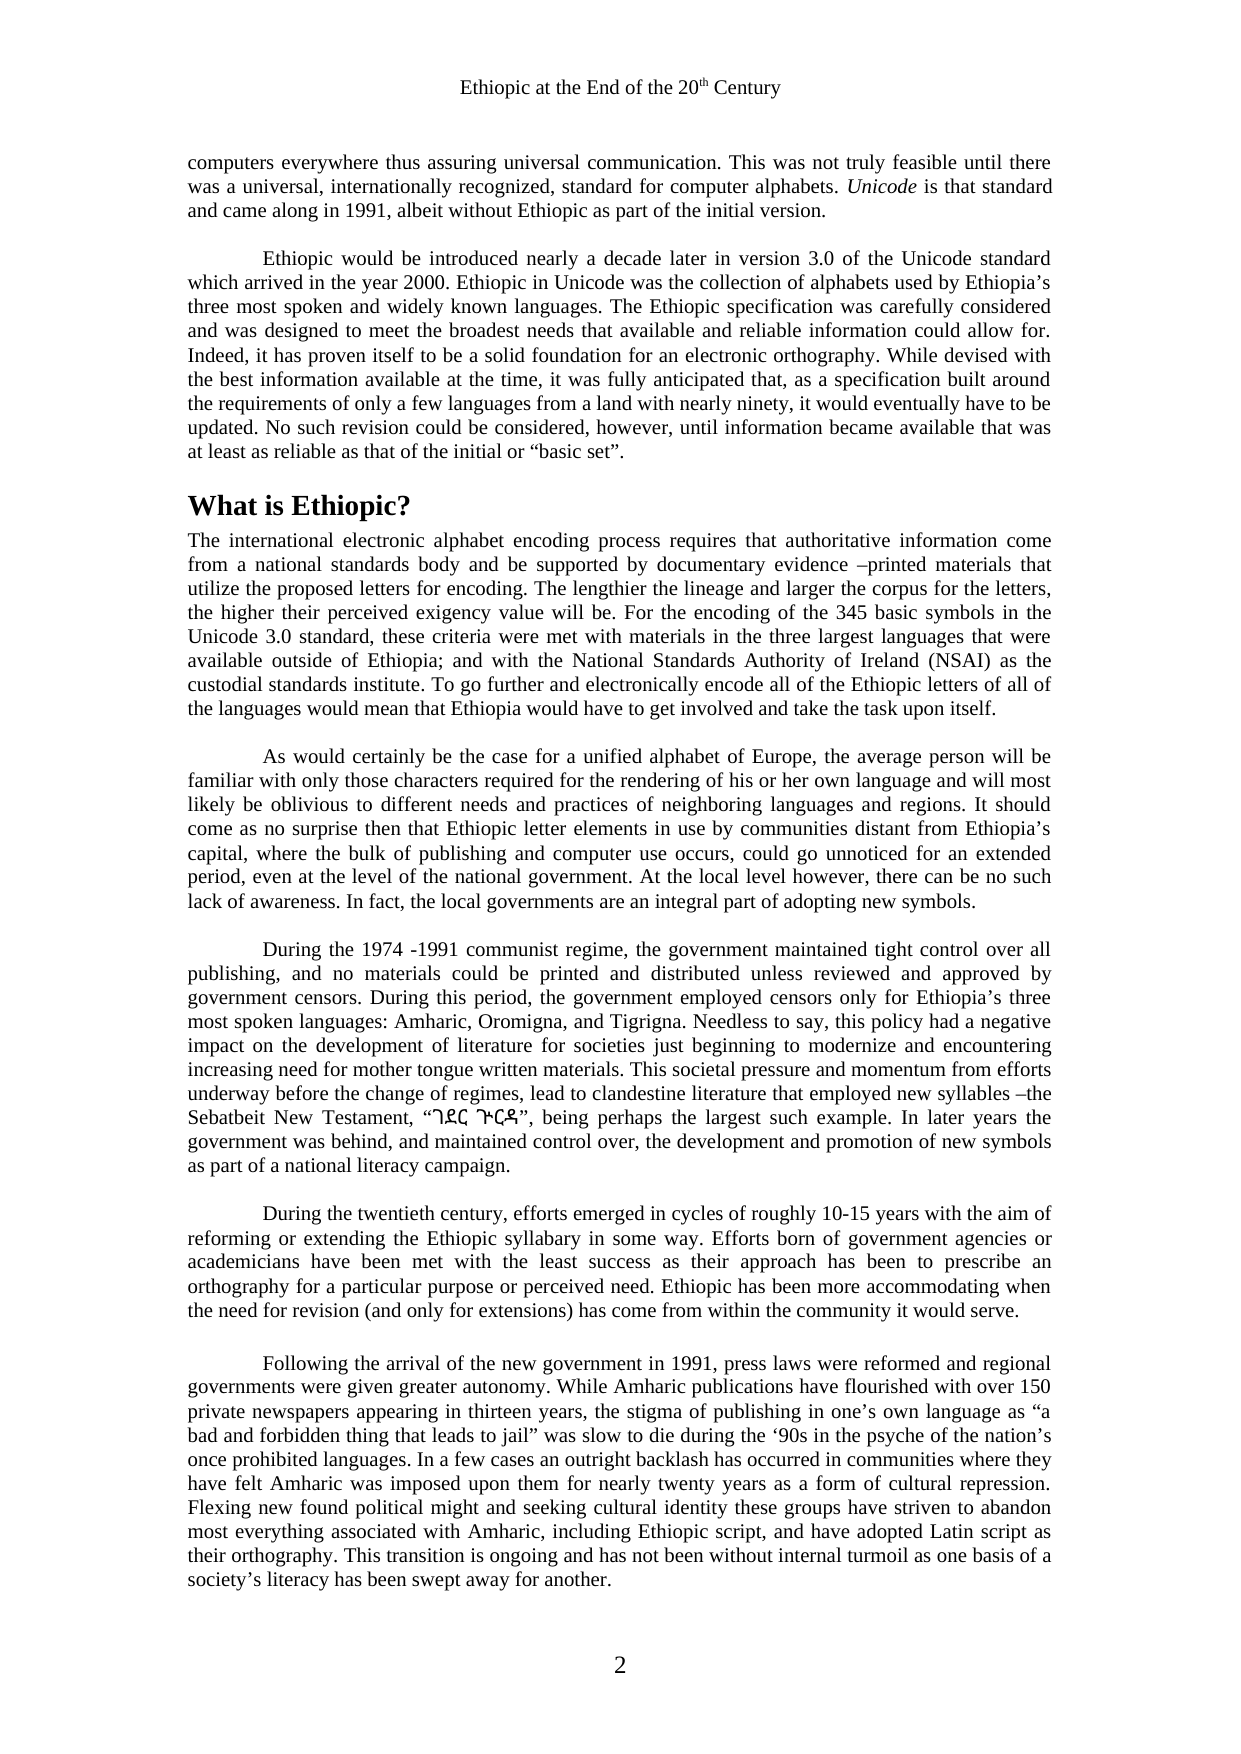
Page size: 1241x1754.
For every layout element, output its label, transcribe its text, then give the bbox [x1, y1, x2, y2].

subtitle What is Ethiopic? [187, 488, 1053, 521]
text During the 1974 -1991 communist regime, the government maintained tight control over all publishing, and no materials could be printed and distributed unless reviewed and approved by government censors. During this period, the government employed censors only for Ethiopia’s three most spoken languages: Amharic, Oromigna, and Tigrigna. Needless to say, this policy had a negative impact on the development of literature for societies just beginning to modernize and encountering increasing need for mother tongue written materials. This societal pressure and momentum from efforts underway before the change of regimes, lead to clandestine literature that employed new syllables –the Sebatbeit New Testament, “ገደር ጕርዳ”, being perhaps the largest such example. In later years the government was behind, and maintained control over, the development and promotion of new symbols as part of a national literacy campaign. [187, 937, 1053, 1177]
text As would certainly be the case for a unified alphabet of Europe, the average person will be familiar with only those characters required for the rendering of his or her own language and will most likely be oblivious to different needs and practices of neighboring languages and regions. It should come as no surprise then that Ethiopic letter elements in use by communities distant from Ethiopia’s capital, where the bulk of publishing and computer use occurs, could go unnoticed for an extended period, even at the level of the national government. At the local level however, there can be no such lack of awareness. In fact, the local governments are an integral part of adopting new symbols. [187, 744, 1053, 913]
text Following the arrival of the new government in 1991, press laws were reformed and regional governments were given greater autonomy. While Amharic publications have flourished with over 150 private newspapers appearing in thirteen years, the stigma of publishing in one’s own language as “a bad and forbidden thing that leads to jail” was slow to die during the ‘90s in the psyche of the nation’s once prohibited languages. In a few cases an outright backlash has occurred in communities where they have felt Amharic was imposed upon them for nearly twenty years as a form of cultural repression. Flexing new found political might and seeking cultural identity these groups have striven to abandon most everything associated with Amharic, including Ethiopic script, and have adopted Latin script as their orthography. This transition is ongoing and has not been without internal turmoil as one basis of a society’s literacy has been swept away for another. [187, 1350, 1053, 1591]
text Ethiopic would be introduced nearly a decade later in version 3.0 of the Unicode standard which arrived in the year 2000. Ethiopic in Unicode was the collection of alphabets used by Ethiopia’s three most spoken and widely known languages. The Ethiopic specification was carefully considered and was designed to meet the broadest needs that available and reliable information could allow for. Indeed, it has proven itself to be a solid foundation for an electronic orthography. While devised with the best information available at the time, it was fully anticipated that, as a specification built around the requirements of only a few languages from a land with nearly ninety, it would eventually have to be updated. No such revision could be considered, however, until information became available that was at least as reliable as that of the initial or “basic set”. [187, 246, 1053, 463]
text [187, 150, 1053, 222]
text The international electronic alphabet encoding process requires that authoritative information come from a national standards body and be supported by documentary evidence –printed materials that utilize the proposed letters for encoding. The lengthier the lineage and larger the corpus for the letters, the higher their perceived exigency value will be. For the encoding of the 345 basic symbols in the Unicode 3.0 standard, these criteria were met with materials in the three largest languages that were available outside of Ethiopia; and with the National Standards Authority of Ireland (NSAI) as the custodial standards institute. To go further and electronically encode all of the Ethiopic letters of all of the languages would mean that Ethiopia would have to get involved and take the task upon itself. [187, 528, 1053, 720]
text During the twentieth century, efforts emerged in cycles of roughly 10-15 years with the aim of reforming or extending the Ethiopic syllabary in some way. Efforts born of government agencies or academicians have been met with the least success as their approach has been to prescribe an orthography for a particular purpose or perceived need. Ethiopic has been more accommodating when the need for revision (and only for extensions) has come from within the community it would serve. [187, 1201, 1053, 1322]
